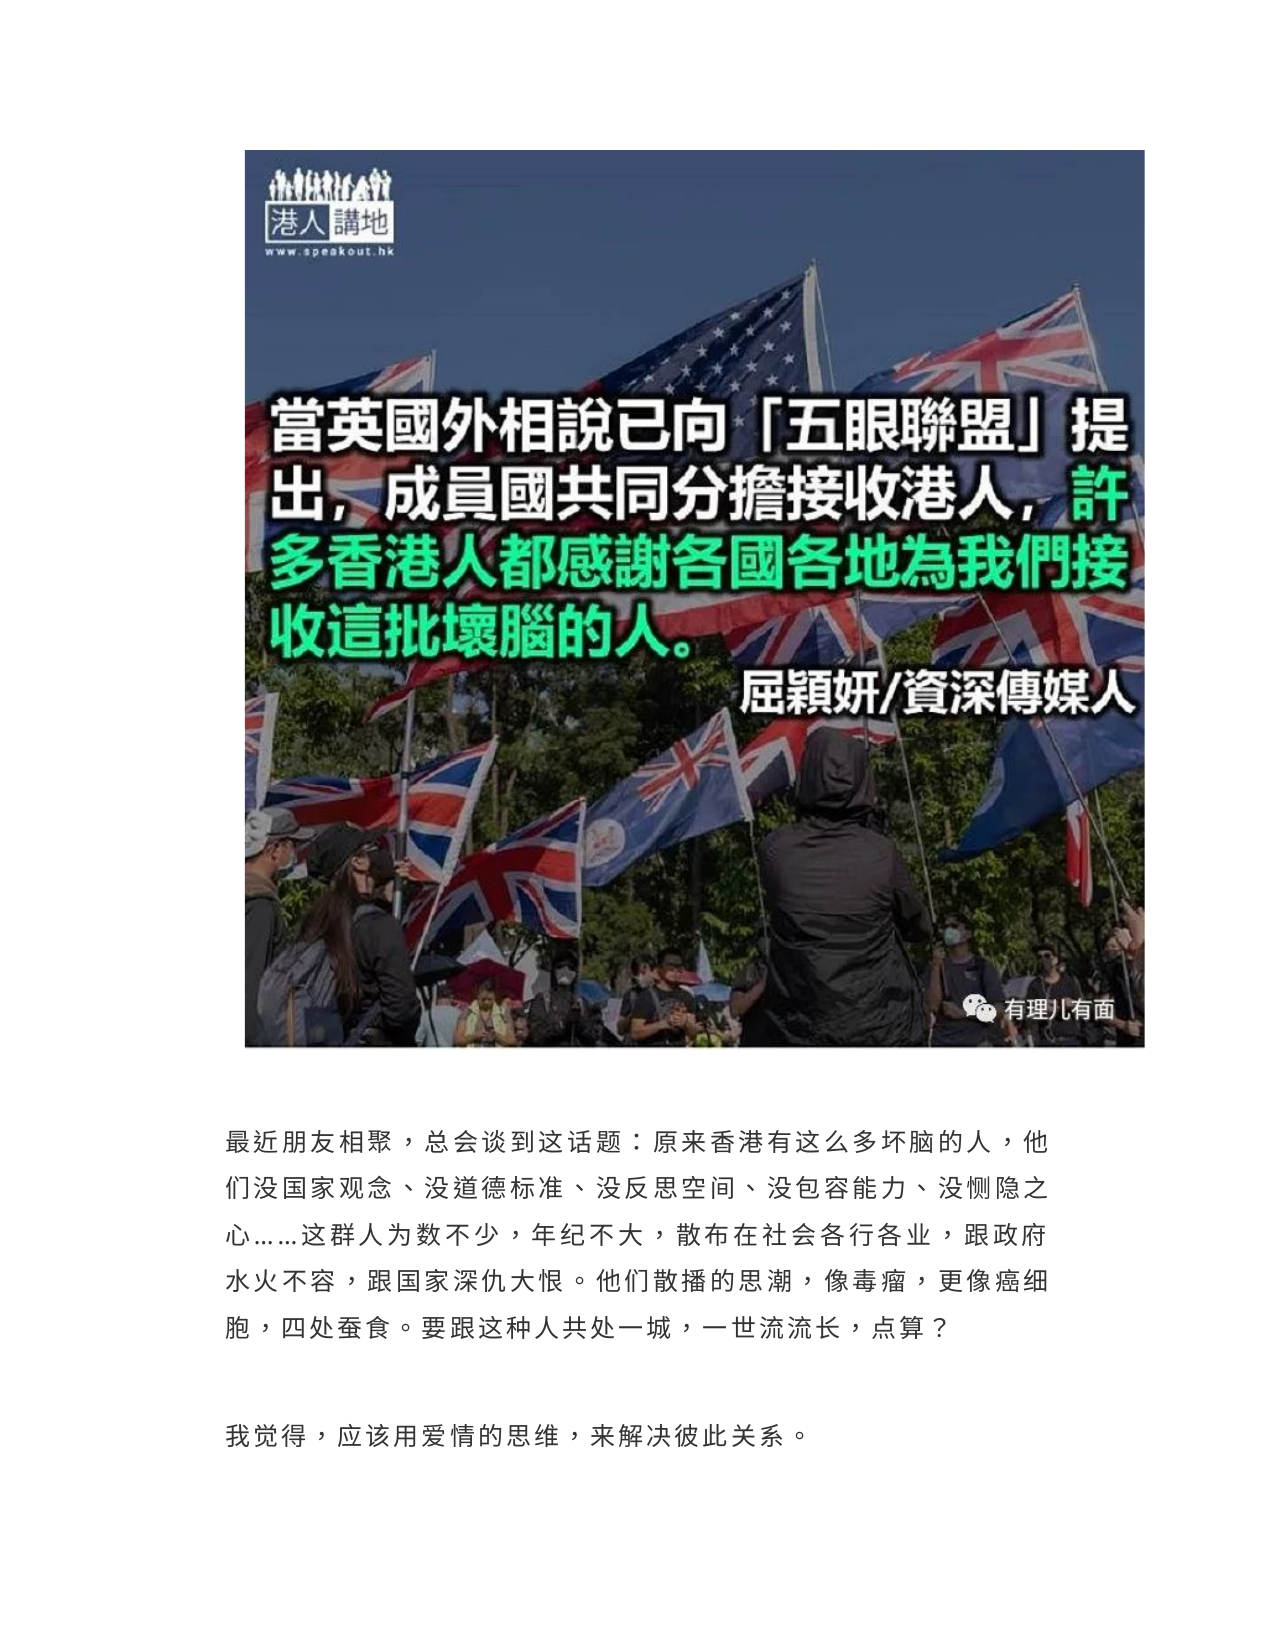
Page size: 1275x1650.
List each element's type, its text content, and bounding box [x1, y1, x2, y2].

text 最近朋友相聚，总会谈到这话题：原来香港有这么多坏脑的人，他们没国家观念、没道德标准、没反思空间、没包容能力、没恻隐之心……这群人为数不少，年纪不大，散布在社会各行各业，跟政府水火不容，跟国家深仇大恨。他们散播的思潮，像毒瘤，更像癌细胞，四处蚕食。要跟这种人共处一城，一世流流长，点算？ [225, 1112, 1050, 1344]
text 我觉得，应该用爱情的思维，来解决彼此关系。 [225, 1406, 1050, 1453]
picture [244, 150, 1145, 1050]
